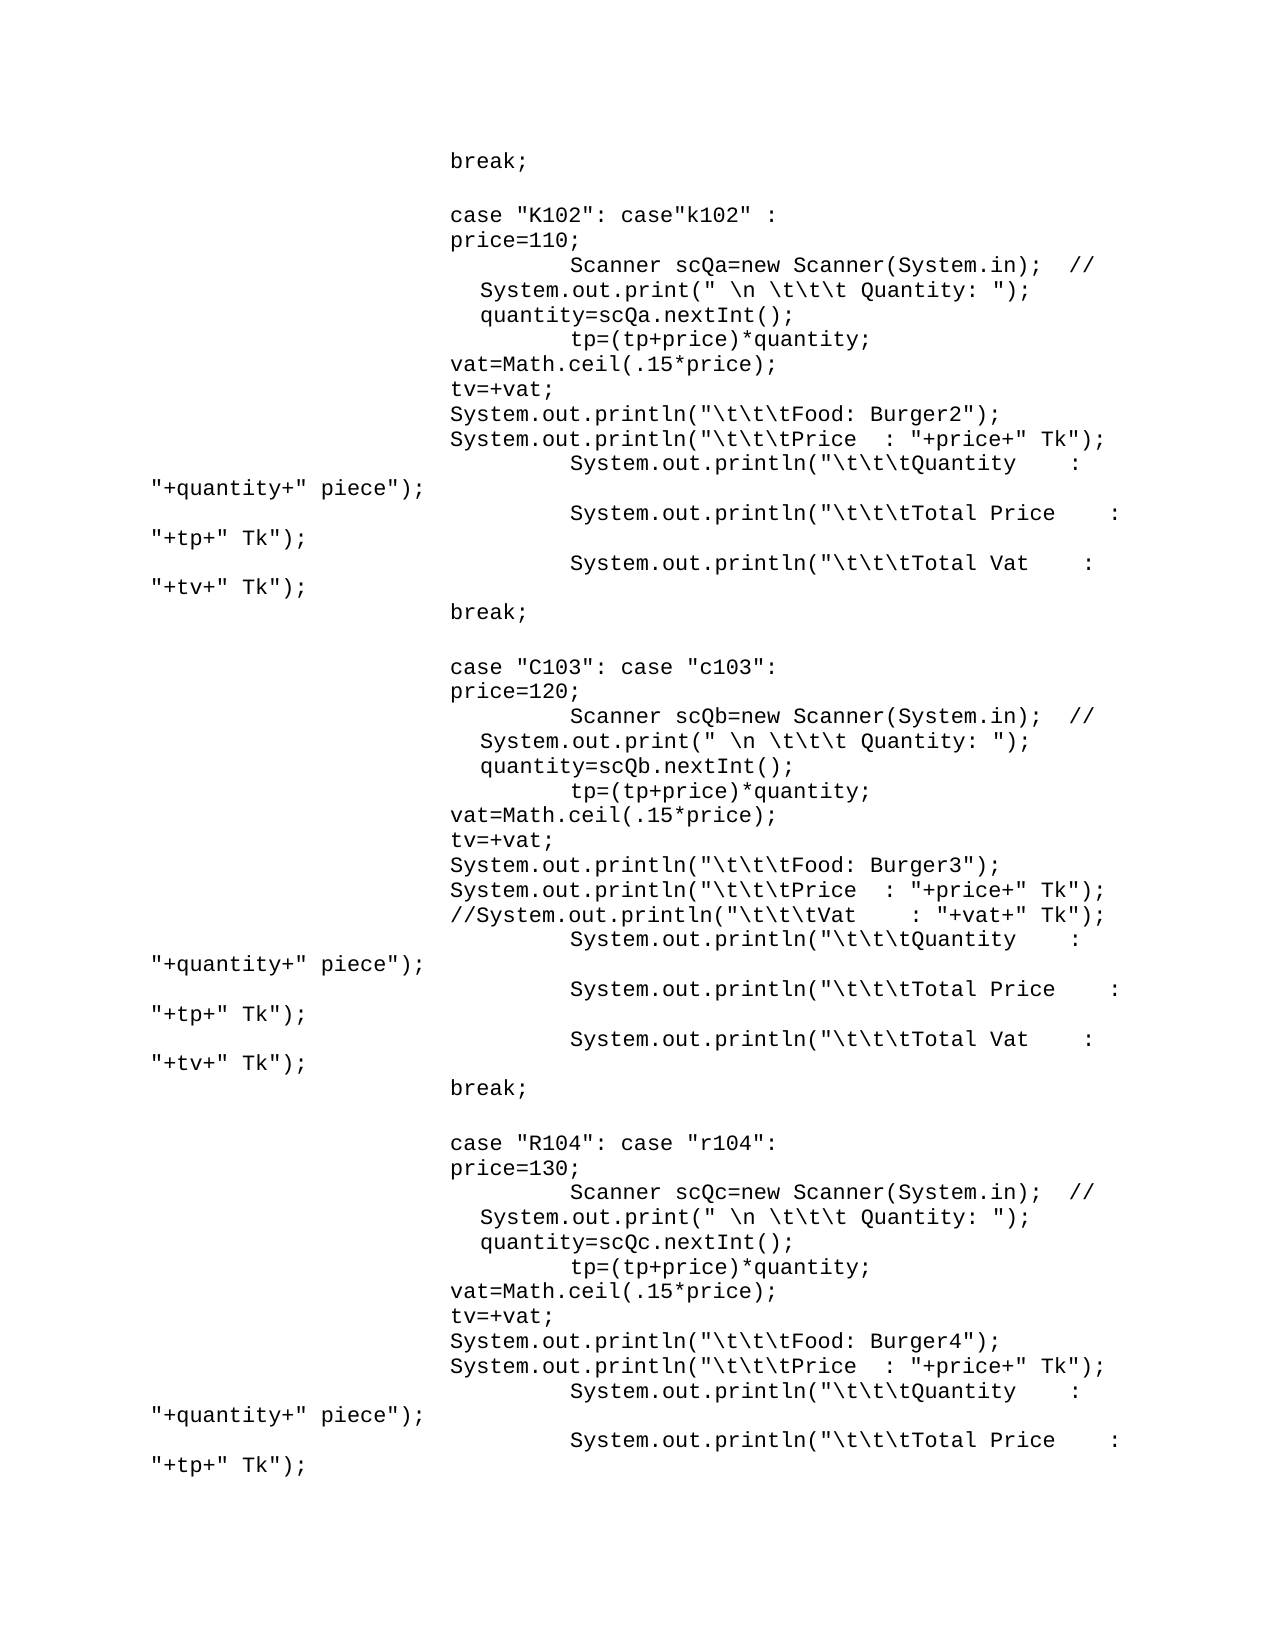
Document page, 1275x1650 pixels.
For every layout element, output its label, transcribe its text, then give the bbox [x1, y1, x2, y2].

text System.out.println("\t\t\tFood: Burger4"); [150, 1330, 1125, 1355]
text System.out.println("\t\t\tFood: Burger3"); [150, 854, 1125, 879]
text price=130; [150, 1157, 1125, 1181]
text break; [150, 150, 1125, 175]
text System.out.println("\t\t\tTotal Vat : "+tv+" Tk"); [150, 552, 1125, 601]
text System.out.print(" \n \t\t\t Quantity: "); [150, 279, 1125, 304]
text break; [150, 601, 1125, 626]
text System.out.print(" \n \t\t\t Quantity: "); [150, 730, 1125, 755]
text System.out.println("\t\t\tQuantity : "+quantity+" piece"); [150, 452, 1125, 502]
text Scanner scQc=new Scanner(System.in); // [150, 1181, 1125, 1206]
text //System.out.println("\t\t\tVat : "+vat+" Tk"); [150, 904, 1125, 928]
text tv=+vat; [150, 829, 1125, 854]
text case "R104": case "r104": [150, 1132, 1125, 1157]
text System.out.println("\t\t\tTotal Price : "+tp+" Tk"); [150, 978, 1125, 1028]
text vat=Math.ceil(.15*price); [150, 353, 1125, 378]
text tv=+vat; [150, 1305, 1125, 1330]
text case "C103": case "c103": [150, 656, 1125, 681]
text System.out.println("\t\t\tTotal Vat : "+tv+" Tk"); [150, 1028, 1125, 1077]
text System.out.println("\t\t\tQuantity : "+quantity+" piece"); [150, 928, 1125, 978]
text System.out.print(" \n \t\t\t Quantity: "); [150, 1206, 1125, 1231]
text vat=Math.ceil(.15*price); [150, 804, 1125, 829]
text price=110; [150, 229, 1125, 254]
text tp=(tp+price)*quantity; [150, 1256, 1125, 1281]
text quantity=scQc.nextInt(); [150, 1231, 1125, 1256]
text vat=Math.ceil(.15*price); [150, 1281, 1125, 1305]
text tp=(tp+price)*quantity; [150, 328, 1125, 353]
text Scanner scQb=new Scanner(System.in); // [150, 705, 1125, 730]
text Scanner scQa=new Scanner(System.in); // [150, 254, 1125, 279]
text quantity=scQb.nextInt(); [150, 755, 1125, 780]
text System.out.println("\t\t\tQuantity : "+quantity+" piece"); [150, 1380, 1125, 1429]
text System.out.println("\t\t\tPrice : "+price+" Tk"); [150, 1355, 1125, 1380]
text System.out.println("\t\t\tPrice : "+price+" Tk"); [150, 428, 1125, 452]
text quantity=scQa.nextInt(); [150, 304, 1125, 328]
text System.out.println("\t\t\tTotal Price : "+tp+" Tk"); [150, 1429, 1125, 1479]
text case "K102": case"k102" : [150, 204, 1125, 229]
text tv=+vat; [150, 378, 1125, 403]
text tp=(tp+price)*quantity; [150, 780, 1125, 804]
text break; [150, 1077, 1125, 1102]
text System.out.println("\t\t\tTotal Price : "+tp+" Tk"); [150, 502, 1125, 552]
text System.out.println("\t\t\tFood: Burger2"); [150, 403, 1125, 428]
text System.out.println("\t\t\tPrice : "+price+" Tk"); [150, 879, 1125, 904]
text price=120; [150, 681, 1125, 705]
